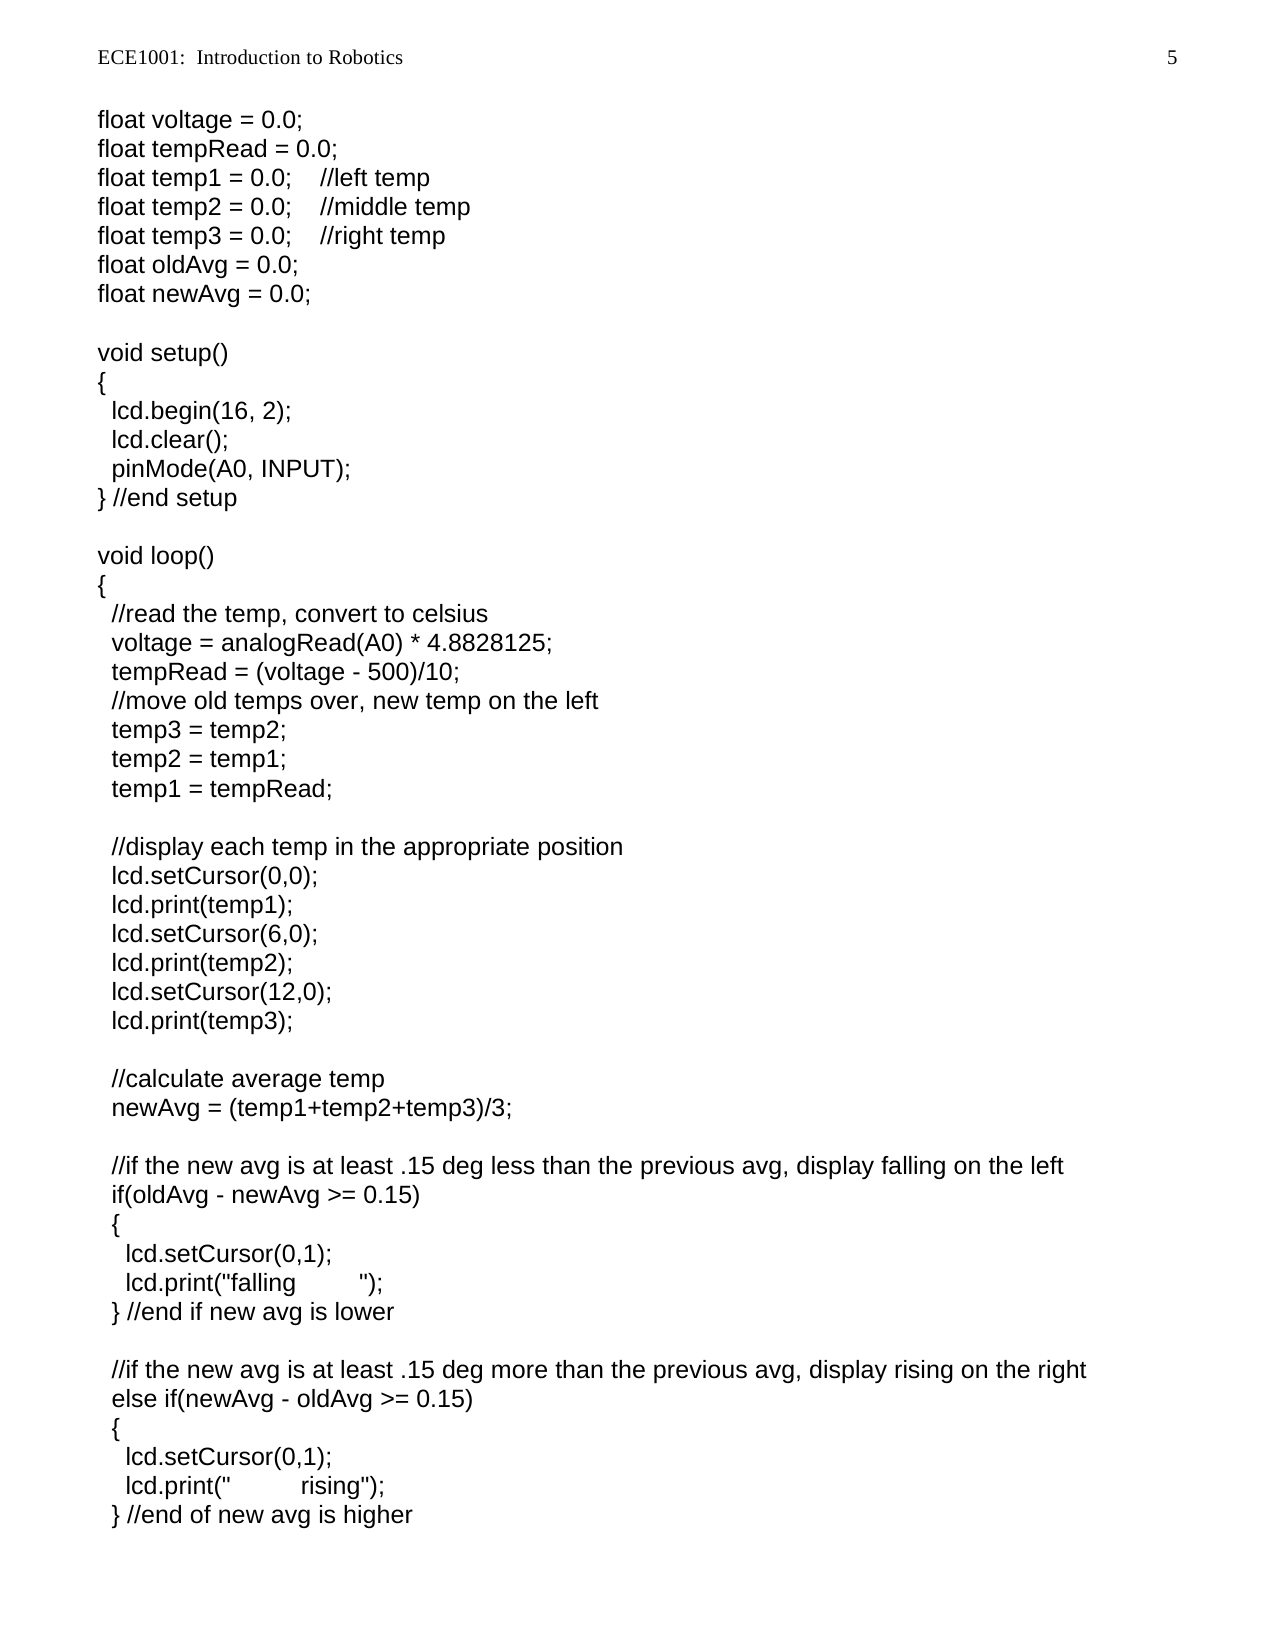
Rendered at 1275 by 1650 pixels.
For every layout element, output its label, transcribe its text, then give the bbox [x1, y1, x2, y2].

text float newAvg = 0.0; [97, 279, 1177, 308]
text lcd.print(temp1); [97, 890, 1177, 919]
text //if the new avg is at least .15 deg more than the previous avg, display rising on the right [97, 1355, 1177, 1384]
text //move old temps over, new temp on the left [97, 686, 1177, 715]
text { [97, 367, 1177, 396]
text temp2 = temp1; [97, 744, 1177, 773]
text float temp2 = 0.0; //middle temp [97, 192, 1177, 221]
text { [97, 1209, 1177, 1238]
text lcd.print("falling "); [97, 1267, 1177, 1297]
text temp1 = tempRead; [97, 773, 1177, 802]
text lcd.begin(16, 2); [97, 396, 1177, 425]
text lcd.setCursor(0,1); [97, 1238, 1177, 1267]
text lcd.clear(); [97, 425, 1177, 454]
text float temp1 = 0.0; //left temp [97, 163, 1177, 192]
text lcd.setCursor(12,0); [97, 977, 1177, 1006]
text tempRead = (voltage - 500)/10; [97, 657, 1177, 686]
text //read the temp, convert to celsius [97, 599, 1177, 628]
text } //end if new avg is lower [97, 1297, 1177, 1326]
text newAvg = (temp1+temp2+temp3)/3; [97, 1093, 1177, 1122]
text } //end of new avg is higher [97, 1500, 1177, 1529]
text temp3 = temp2; [97, 715, 1177, 744]
text float temp3 = 0.0; //right temp [97, 221, 1177, 250]
text float voltage = 0.0; [97, 105, 1177, 134]
text { [97, 1413, 1177, 1442]
text float tempRead = 0.0; [97, 134, 1177, 163]
text lcd.print(temp2); [97, 948, 1177, 977]
text void setup() [97, 337, 1177, 367]
text lcd.print(" rising"); [97, 1471, 1177, 1500]
text voltage = analogRead(A0) * 4.8828125; [97, 628, 1177, 657]
text pinMode(A0, INPUT); [97, 454, 1177, 483]
text lcd.setCursor(6,0); [97, 919, 1177, 948]
text //display each temp in the appropriate position [97, 832, 1177, 861]
text float oldAvg = 0.0; [97, 250, 1177, 279]
text lcd.setCursor(0,1); [97, 1442, 1177, 1471]
text lcd.setCursor(0,0); [97, 861, 1177, 890]
text if(oldAvg - newAvg >= 0.15) [97, 1180, 1177, 1209]
text } //end setup [97, 483, 1177, 512]
text lcd.print(temp3); [97, 1006, 1177, 1035]
text void loop() [97, 541, 1177, 570]
text //if the new avg is at least .15 deg less than the previous avg, display falling on the left [97, 1151, 1177, 1180]
text { [97, 570, 1177, 599]
text //calculate average temp [97, 1064, 1177, 1093]
text else if(newAvg - oldAvg >= 0.15) [97, 1384, 1177, 1413]
